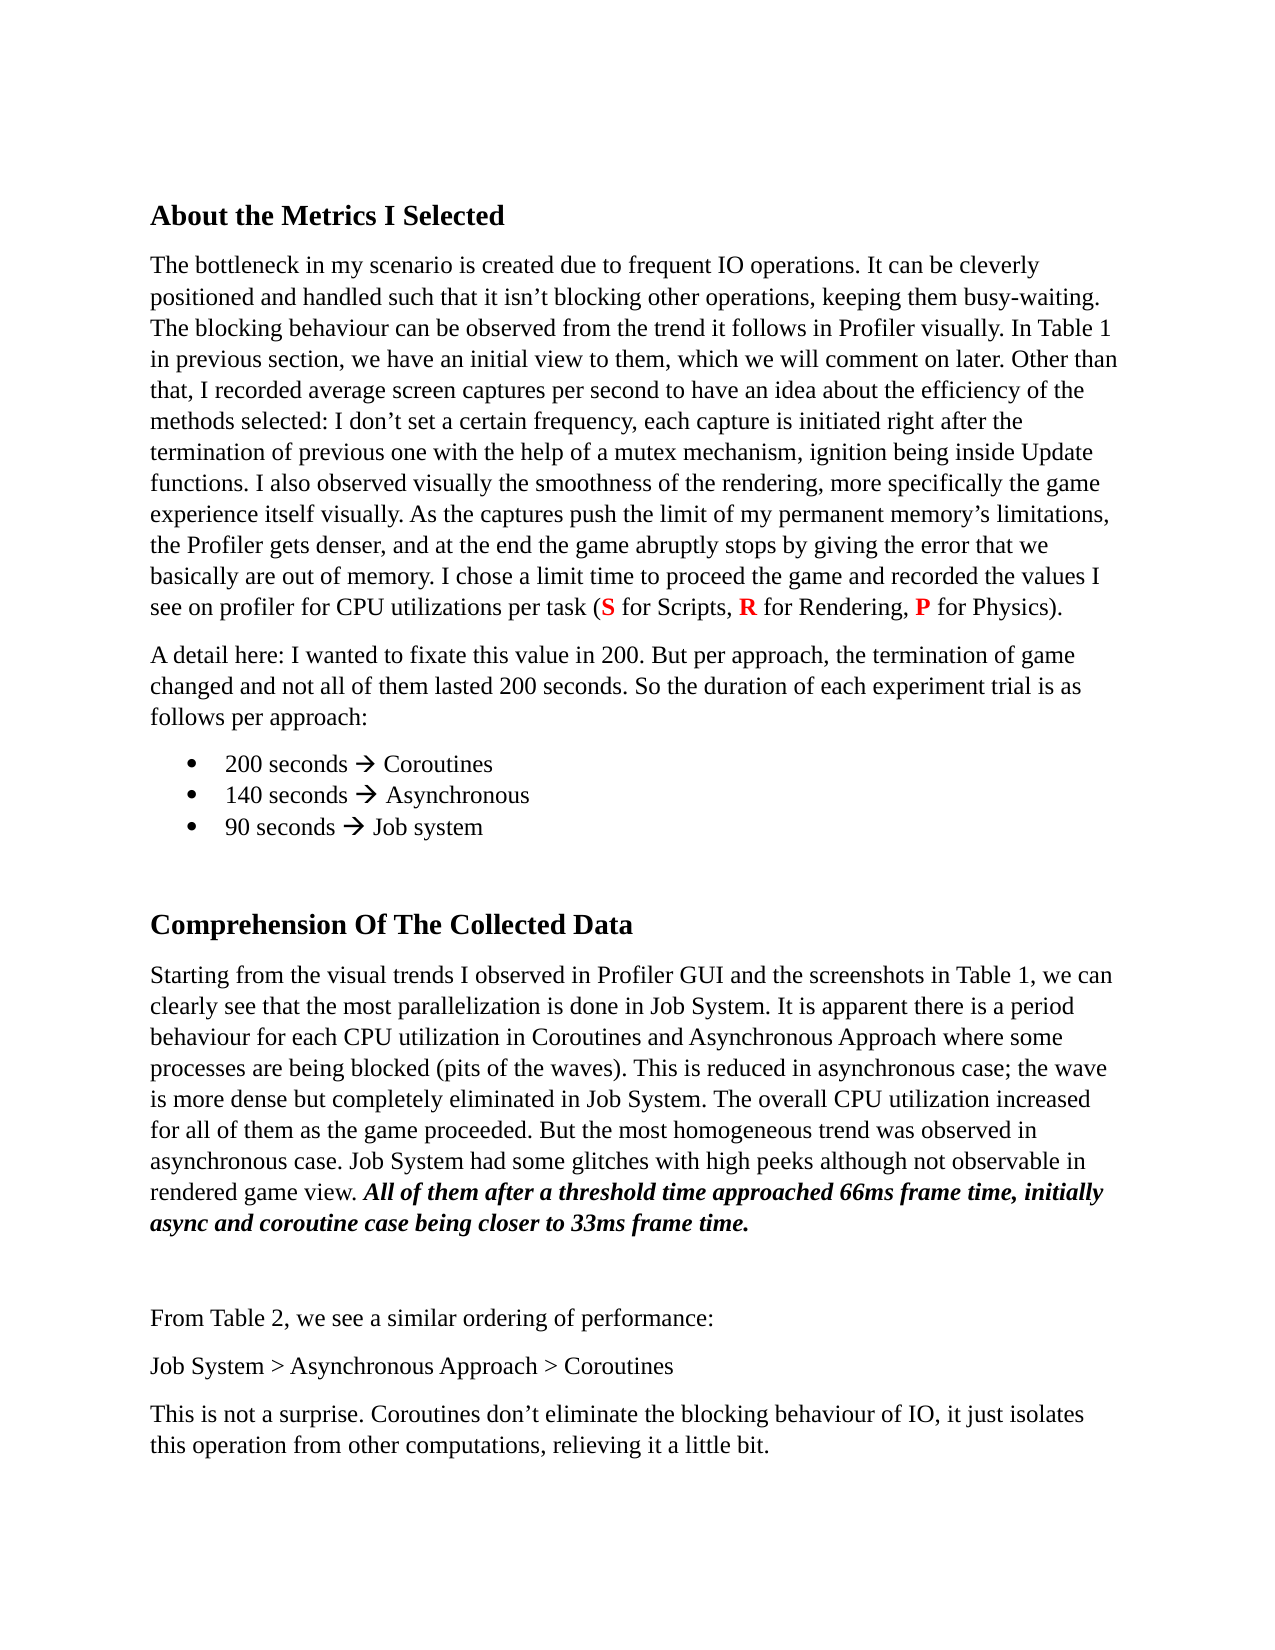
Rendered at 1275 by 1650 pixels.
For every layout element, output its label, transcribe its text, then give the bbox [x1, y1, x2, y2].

text This is not a surprise. Coroutines don’t eliminate the blocking behaviour of IO, it just isolates this operation from other computations, relieving it a little bit. [150, 1399, 1125, 1459]
text Starting from the visual trends I observed in Profiler GUI and the screenshots in Table 1, we can clearly see that the most parallelization is done in Job System. It is apparent there is a period behaviour for each CPU utilization in Coroutines and Asynchronous Approach where some processes are being blocked (pits of the waves). This is reduced in asynchronous case; the wave is more dense but completely eliminated in Job System. The overall CPU utilization increased for all of them as the game proceeded. But the most homogeneous trend was observed in asynchronous case. Job System had some glitches with high peeks although not observable in rendered game view. All of them after a threshold time approached 66ms frame time, initially async and coroutine case being closer to 33ms frame time. [150, 960, 1125, 1237]
text The bottleneck in my scenario is created due to frequent IO operations. It can be cleverly positioned and handled such that it isn’t blocking other operations, keeping them busy-waiting. The blocking behaviour can be observed from the trend it follows in Profiler visually. In Table 1 in previous section, we have an initial view to them, which we will comment on later. Other than that, I recorded average screen captures per second to have an idea about the efficiency of the methods selected: I don’t set a certain frequency, each capture is initiated right after the termination of previous one with the help of a mutex mechanism, ignition being inside Update functions. I also observed visually the smoothness of the rendering, more specifically the game experience itself visually. As the captures push the limit of my permanent memory’s limitations, the Profiler gets denser, and at the end the game abruptly stops by giving the error that we basically are out of memory. I chose a limit time to proceed the game and recorded the values I see on profiler for CPU utilizations per task (S for Scripts, R for Rendering, P for Physics). [150, 251, 1125, 621]
text From Table 2, we see a similar ordering of performance: [150, 1303, 1125, 1332]
text A detail here: I wanted to fixate this value in 200. But per approach, the termination of game changed and not all of them lasted 200 seconds. So the duration of each experiment trial is as follows per approach: [150, 640, 1125, 731]
text Job System > Asynchronous Approach > Coroutines [150, 1351, 1125, 1380]
list 90 seconds Job system [187, 812, 1125, 840]
text Comprehension Of The Collected Data [150, 907, 1125, 941]
text About the Metrics I Selected [150, 198, 1125, 231]
list 140 seconds Asynchronous [187, 781, 1125, 809]
list 200 seconds Coroutines [187, 749, 1125, 778]
